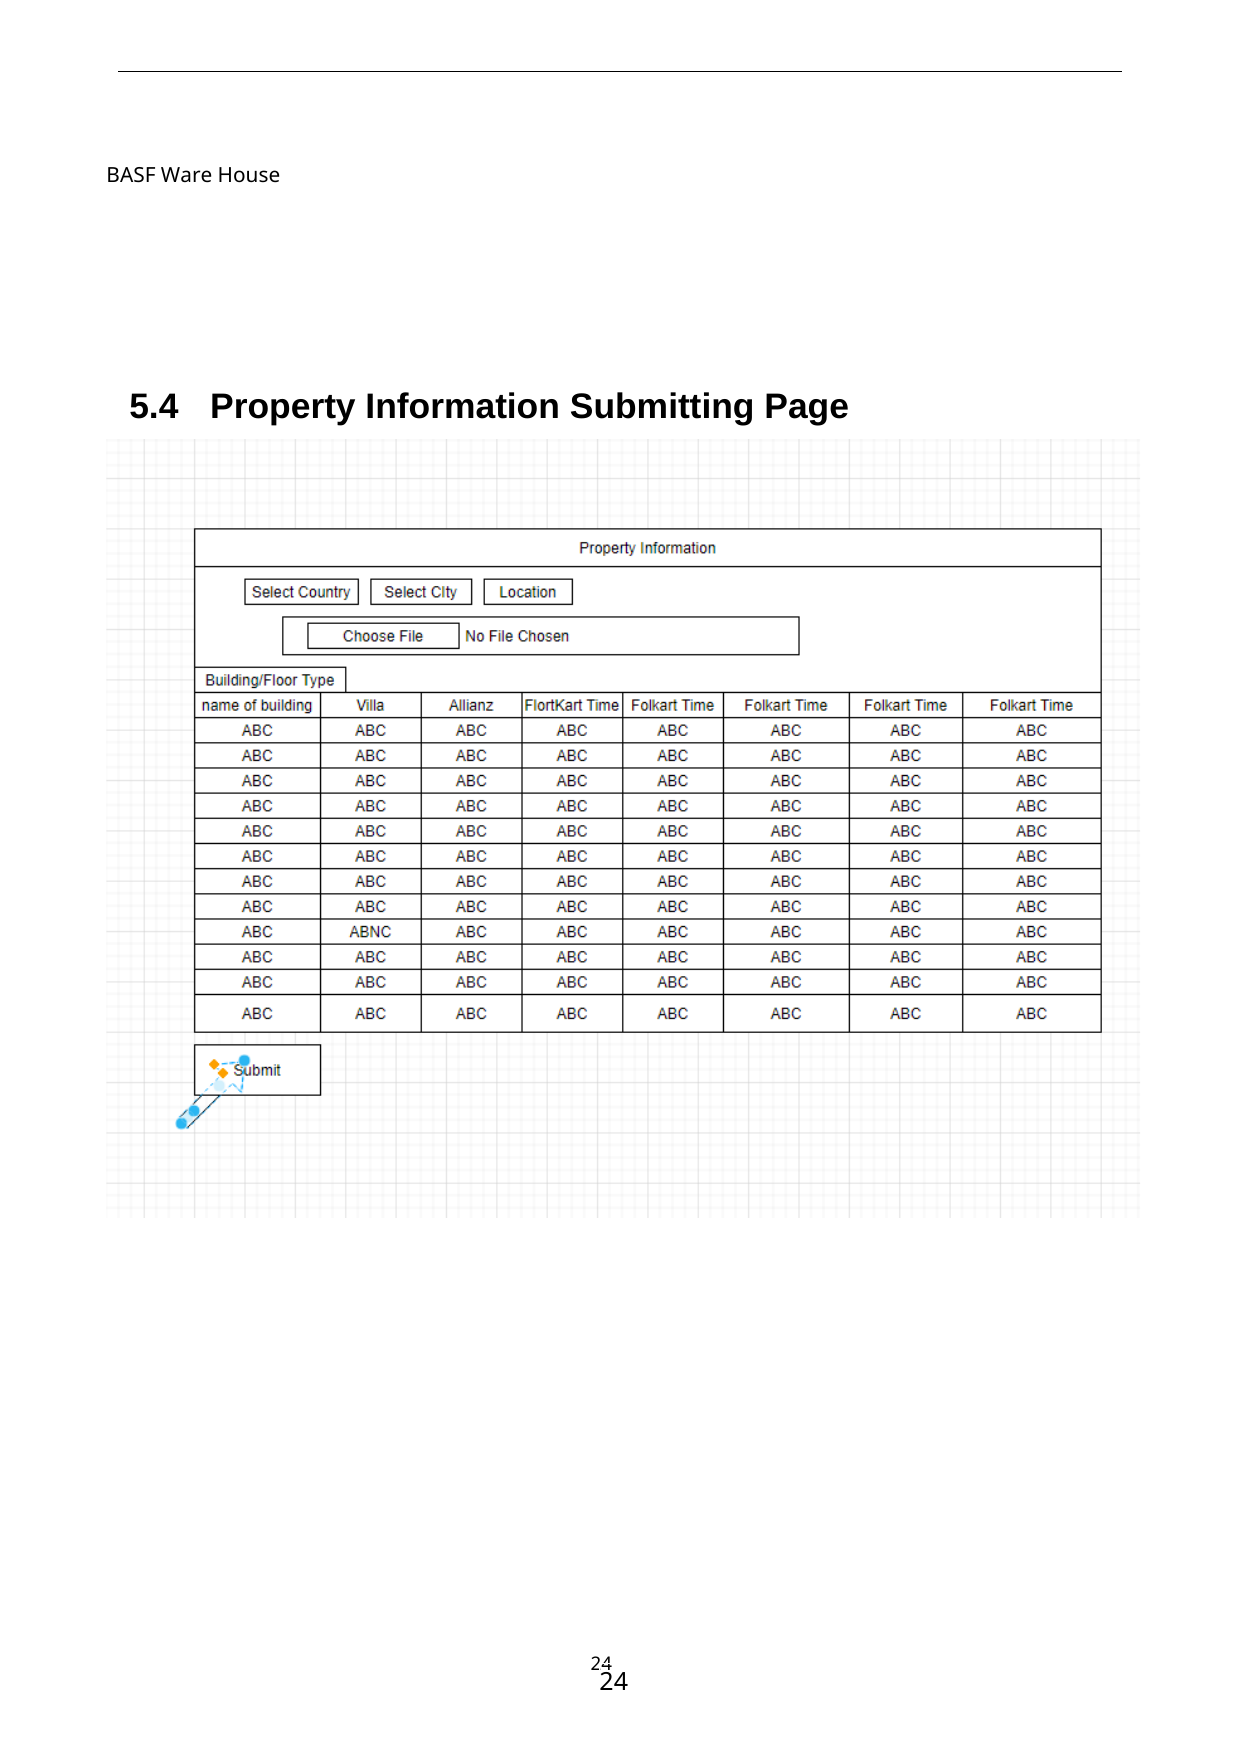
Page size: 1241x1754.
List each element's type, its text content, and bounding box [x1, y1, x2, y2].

picture [106, 439, 1141, 1218]
subtitle Property Information Submitting Page [129, 380, 1140, 428]
